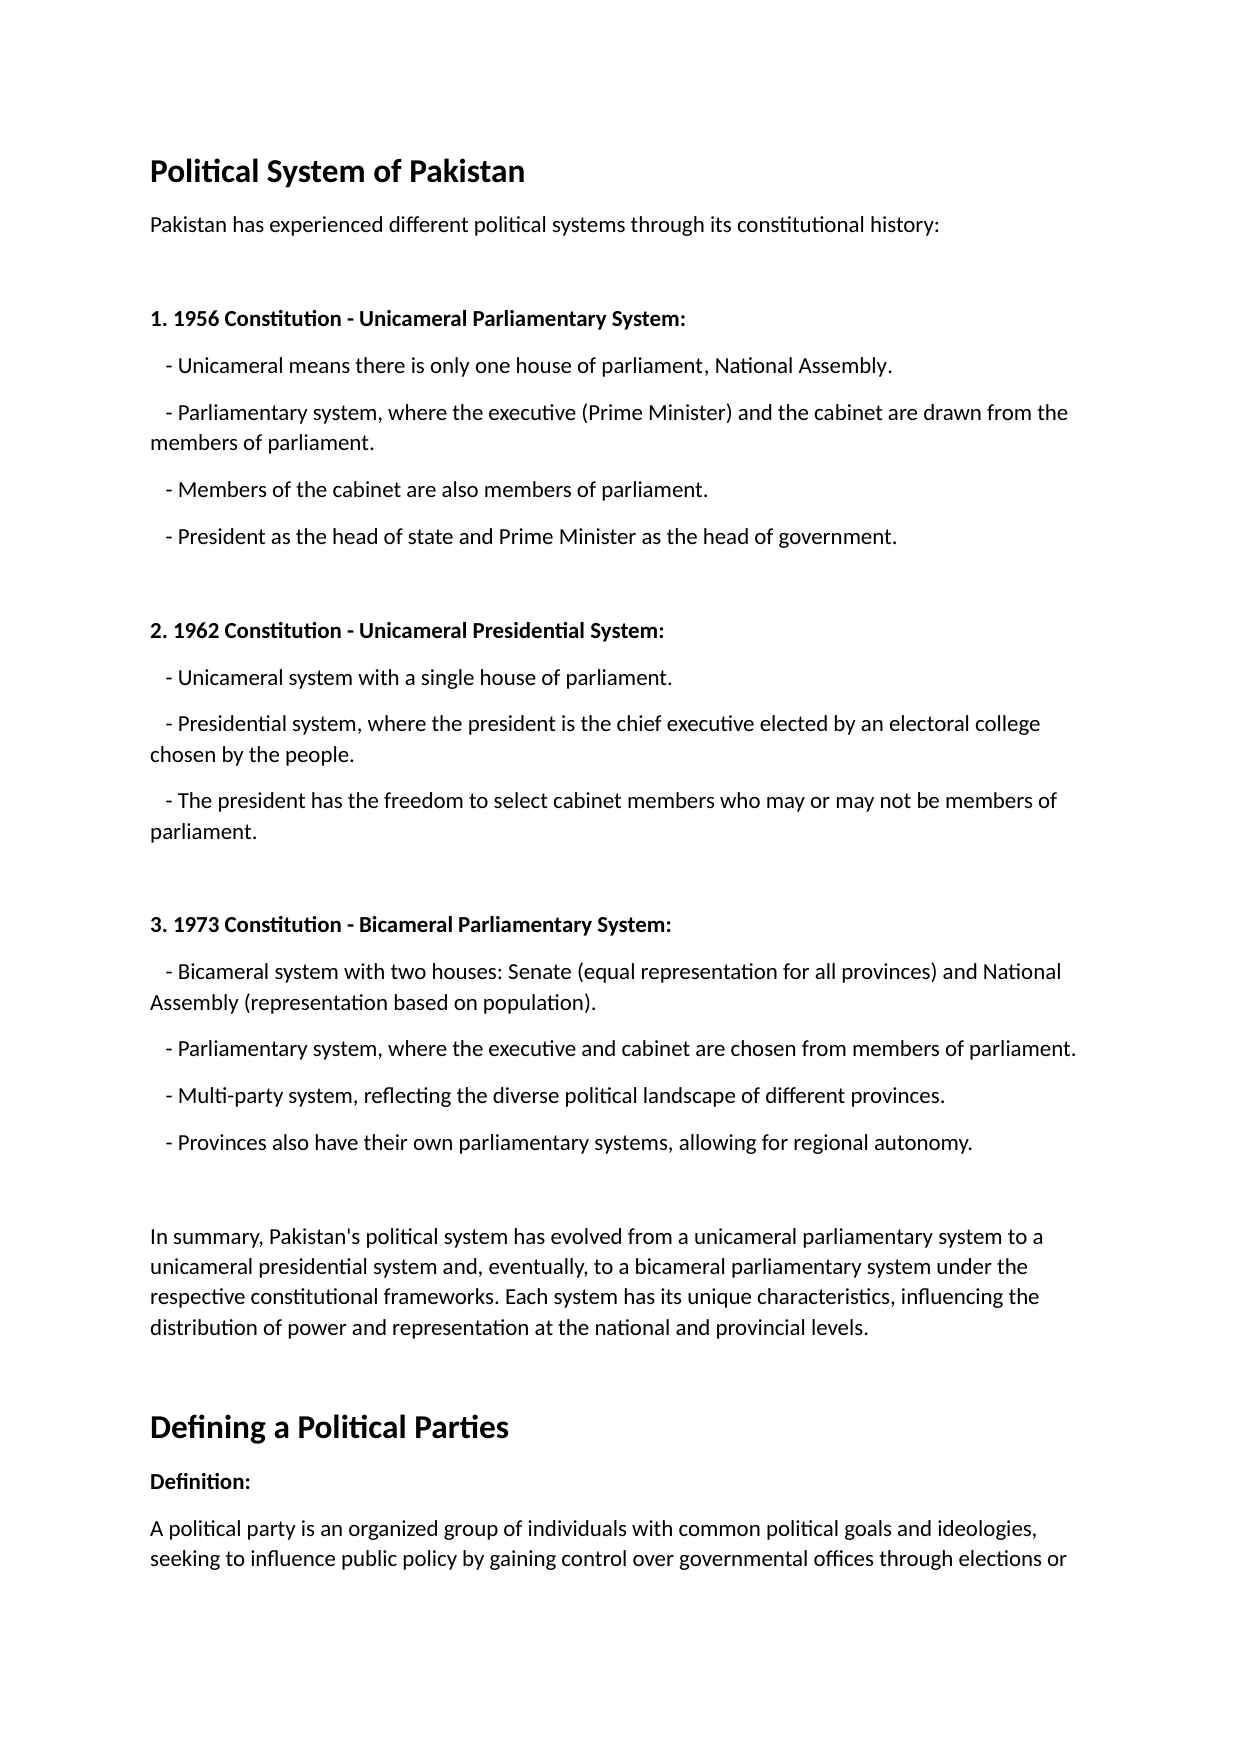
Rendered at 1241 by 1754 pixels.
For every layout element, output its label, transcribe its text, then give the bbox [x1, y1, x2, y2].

text - President as the head of state and Prime Minister as the head of government. [150, 522, 1090, 550]
text Pakistan has experienced different political systems through its constitutional history: [150, 211, 1090, 239]
text - Presidential system, where the president is the chief executive elected by an electoral college chosen by the people. [150, 709, 1090, 768]
text Defining a Political Parties [150, 1406, 1090, 1447]
text - Parliamentary system, where the executive and cabinet are chosen from members of parliament. [150, 1034, 1090, 1063]
text - Provinces also have their own parliamentary systems, allowing for regional autonomy. [150, 1128, 1090, 1156]
text 1. 1956 Constitution - Unicameral Parliamentary System: [150, 304, 1090, 332]
text - Members of the cabinet are also members of parliament. [150, 475, 1090, 503]
text - The president has the freedom to select cabinet members who may or may not be members of parliament. [150, 787, 1090, 845]
text - Parliamentary system, where the executive (Prime Minister) and the cabinet are drawn from the members of parliament. [150, 398, 1090, 456]
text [150, 1514, 1090, 1572]
text Political System of Pakistan [150, 150, 1090, 191]
text 2. 1962 Constitution - Unicameral Presidential System: [150, 616, 1090, 644]
text Definition: [150, 1467, 1090, 1495]
text - Unicameral means there is only one house of parliament, National Assembly. [150, 351, 1090, 379]
text - Multi-party system, reflecting the diverse political landscape of different provinces. [150, 1081, 1090, 1109]
text In summary, Pakistan's political system has evolved from a unicameral parliamentary system to a unicameral presidential system and, eventually, to a bicameral parliamentary system under the respective constitutional frameworks. Each system has its unique characteristics, influencing the distribution of power and representation at the national and provincial levels. [150, 1222, 1090, 1341]
text - Unicameral system with a single house of parliament. [150, 663, 1090, 691]
text - Bicameral system with two houses: Senate (equal representation for all provinces) and National Assembly (representation based on population). [150, 957, 1090, 1016]
text 3. 1973 Constitution - Bicameral Parliamentary System: [150, 911, 1090, 939]
